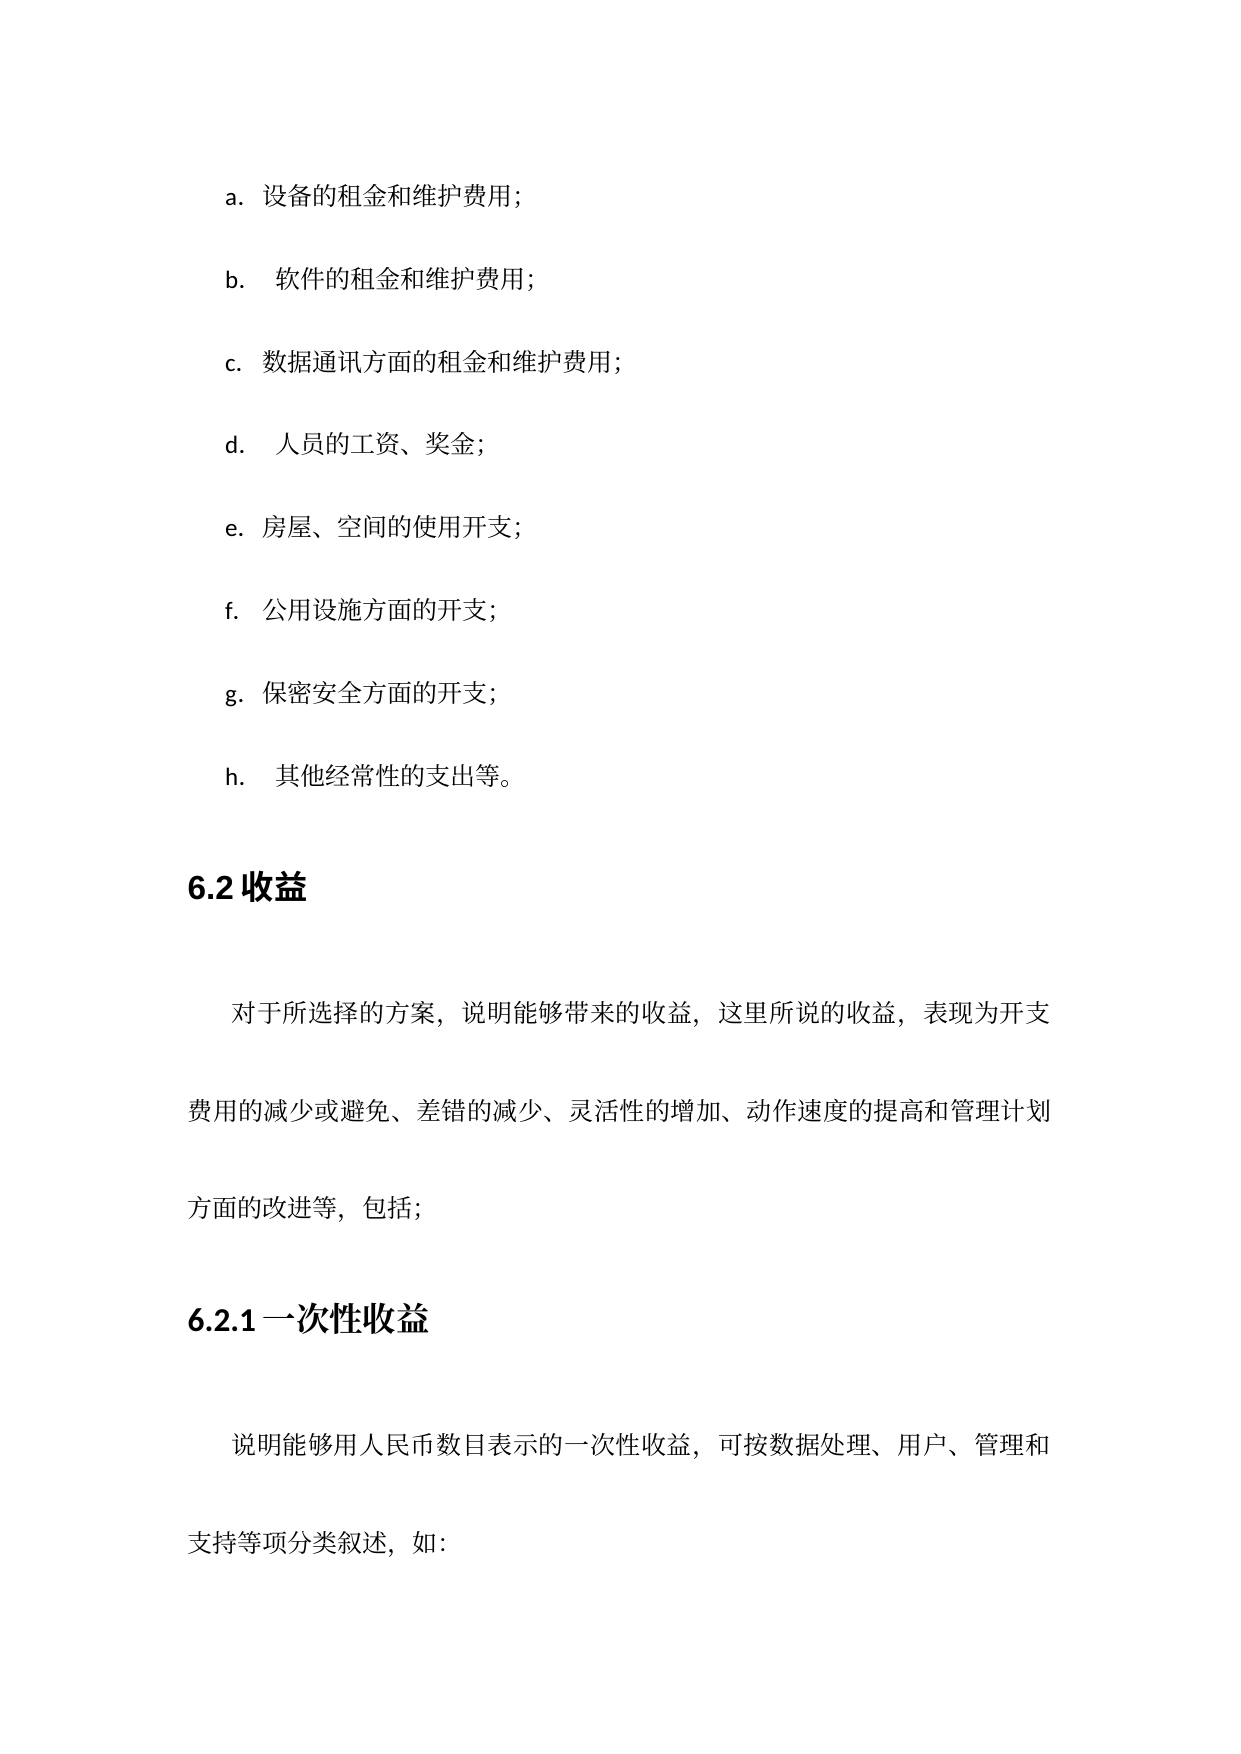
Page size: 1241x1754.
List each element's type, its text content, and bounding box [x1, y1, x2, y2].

list 人员的工资、奖金； [225, 411, 1053, 476]
list 数据通讯方面的租金和维护费用； [225, 328, 1053, 393]
list 房屋、空间的使用开支； [225, 494, 1053, 559]
list 公用设施方面的开支； [225, 577, 1053, 642]
list 设备的租金和维护费用； [225, 162, 1053, 227]
list 其他经常性的支出等。 [225, 742, 1053, 807]
text 说明能够用人民币数目表示的一次性收益，可按数据处理、用户、管理和支持等项分类叙述，如： [187, 1412, 1053, 1574]
subtitle 6.2.1一次性收益 [187, 1284, 1053, 1349]
text 对于所选择的方案，说明能够带来的收益，这里所说的收益，表现为开支费用的减少或避免、差错的减少、灵活性的增加、动作速度的提高和管理计划方面的改进等，包括； [187, 979, 1053, 1239]
list 保密安全方面的开支； [225, 659, 1053, 724]
list 软件的租金和维护费用； [225, 245, 1053, 310]
subtitle 6.2收益 [187, 852, 1053, 917]
